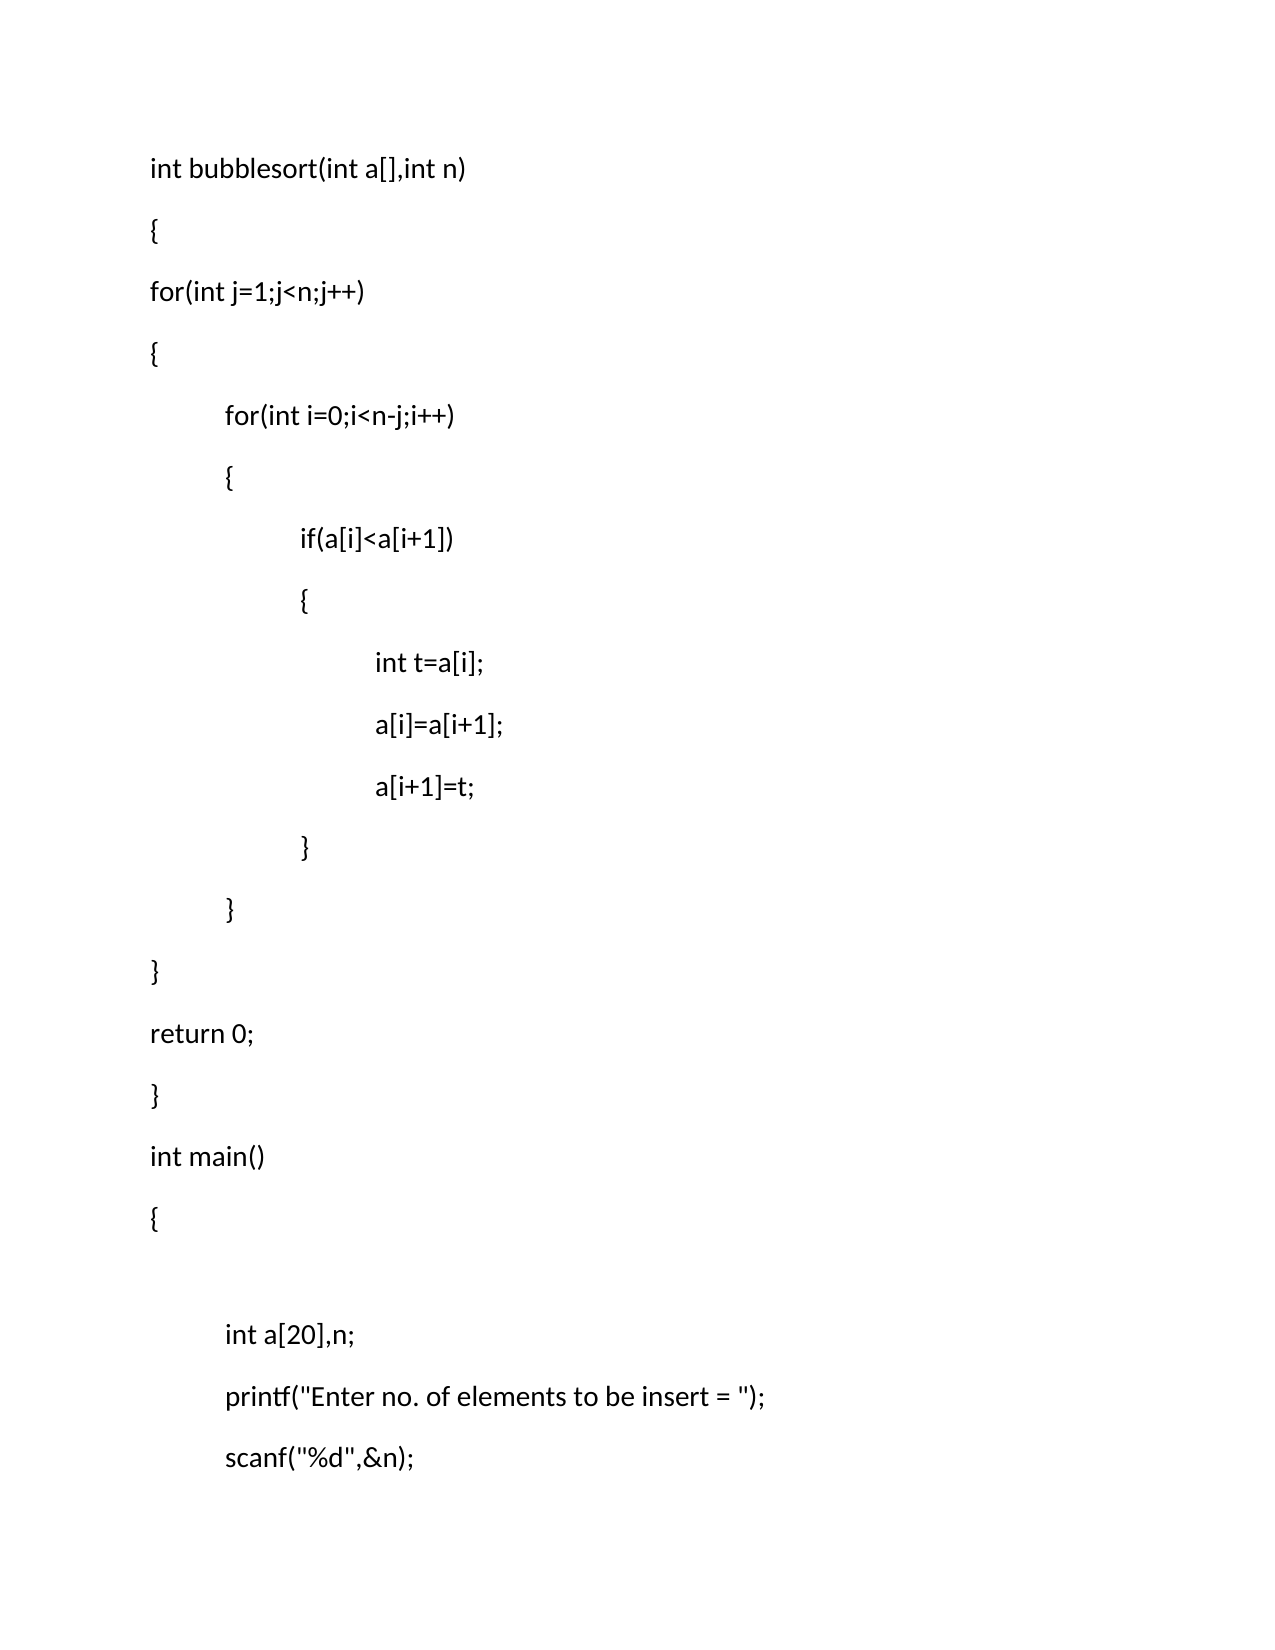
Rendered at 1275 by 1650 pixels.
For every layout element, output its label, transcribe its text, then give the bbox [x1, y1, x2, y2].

text scanf("%d",&n); [150, 1439, 1125, 1475]
text int t=a[i]; [150, 644, 1125, 680]
text { [150, 1200, 1125, 1236]
text { [150, 212, 1125, 247]
text { [150, 335, 1125, 371]
text } [150, 829, 1125, 865]
text printf("Enter no. of elements to be insert = "); [150, 1378, 1125, 1413]
text } [150, 891, 1125, 927]
text int main() [150, 1138, 1125, 1174]
text a[i]=a[i+1]; [150, 706, 1125, 742]
text int bubblesort(int a[],int n) [150, 150, 1125, 186]
text int a[20],n; [150, 1316, 1125, 1352]
text for(int j=1;j<n;j++) [150, 273, 1125, 309]
text if(a[i]<a[i+1]) [150, 521, 1125, 556]
text } [150, 953, 1125, 989]
text { [150, 582, 1125, 618]
text { [150, 459, 1125, 494]
text for(int i=0;i<n-j;i++) [150, 397, 1125, 433]
text } [150, 1077, 1125, 1112]
text a[i+1]=t; [150, 768, 1125, 803]
text return 0; [150, 1015, 1125, 1050]
